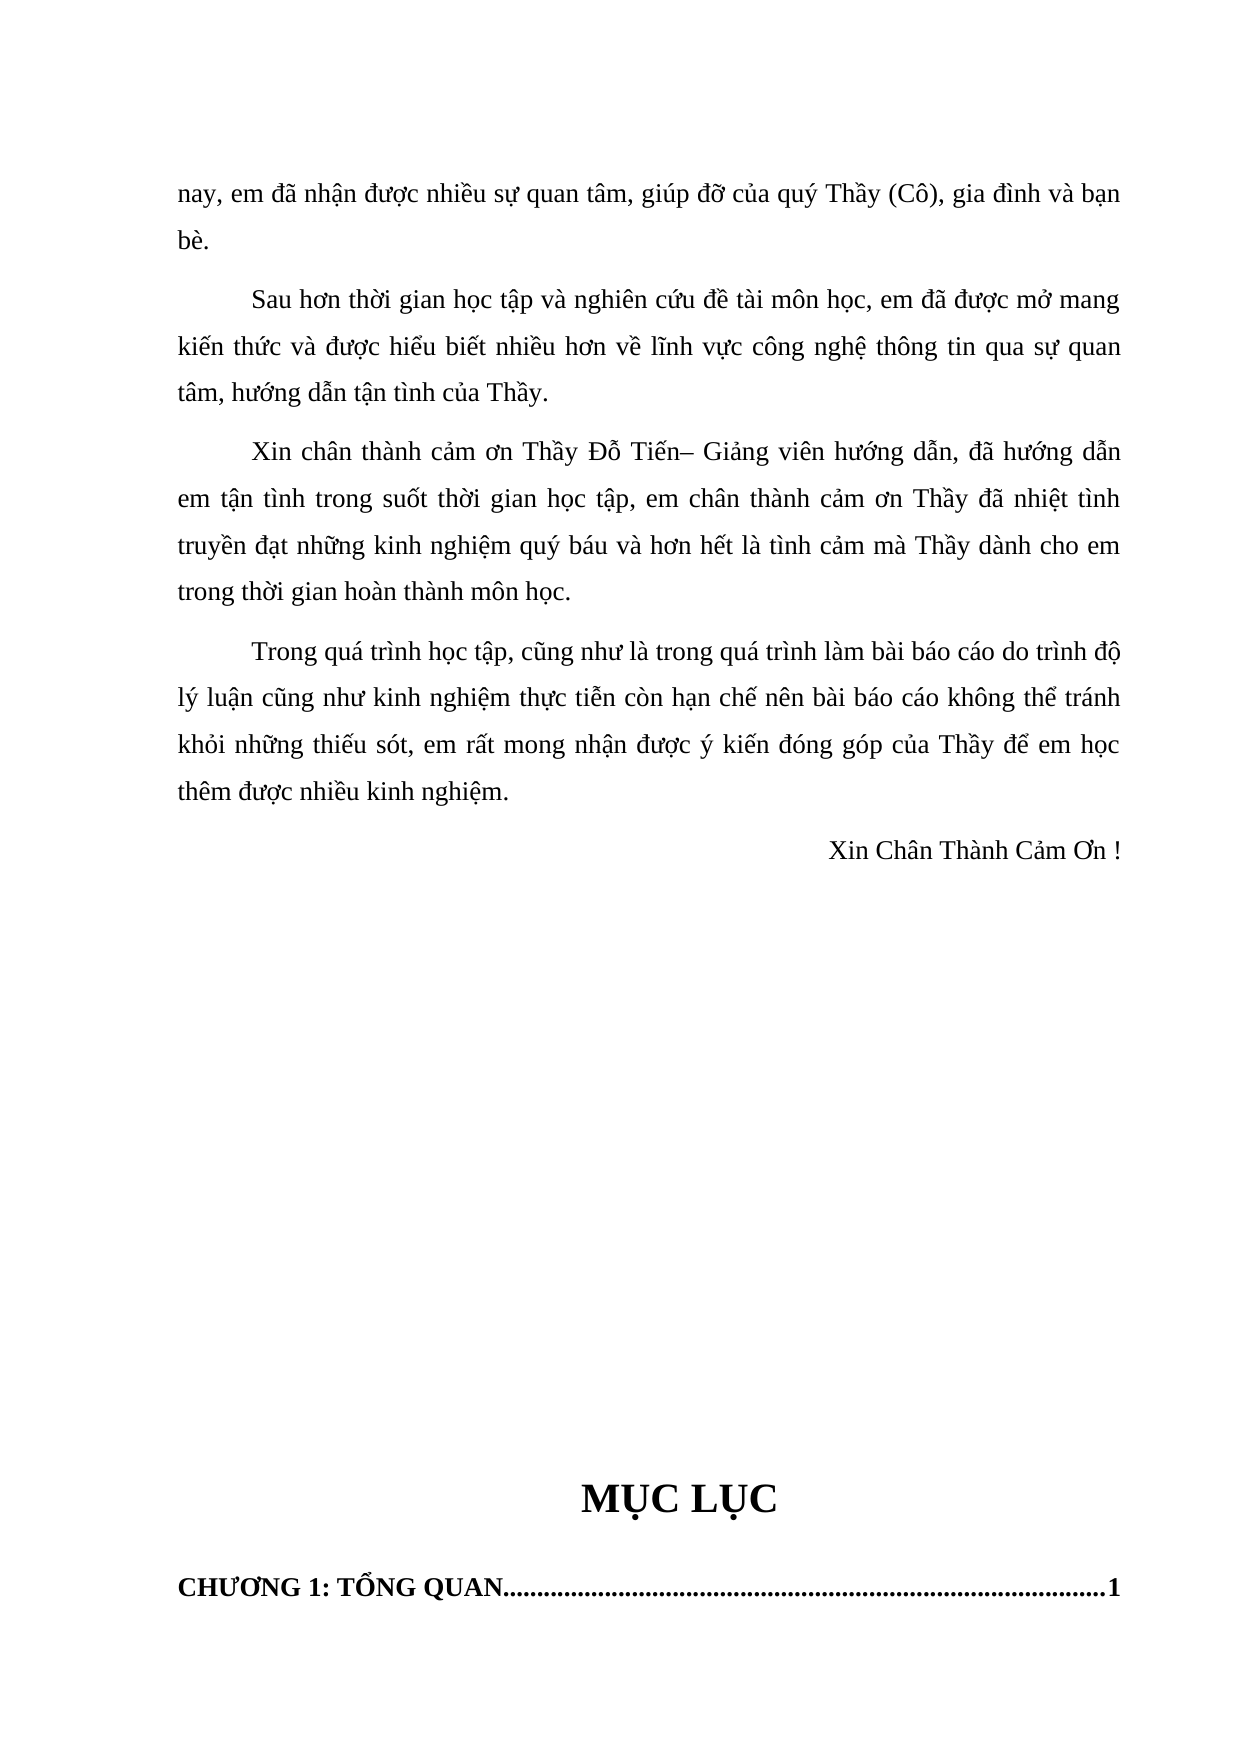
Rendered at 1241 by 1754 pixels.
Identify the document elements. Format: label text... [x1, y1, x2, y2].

text Sau hơn thời gian học tập và nghiên cứu đề tài môn học, em đã được mở mang kiến thức và được hiểu biết nhiều hơn về lĩnh vực công nghệ thông tin qua sự quan tâm, hướng dẫn tận tình của Thầy. [177, 283, 1122, 407]
text Xin chân thành cảm ơn Thầy Đỗ Tiến– Giảng viên hướng dẫn, đã hướng dẫn em tận tình trong suốt thời gian học tập, em chân thành cảm ơn Thầy đã nhiệt tình truyền đạt những kinh nghiệm quý báu và hơn hết là tình cảm mà Thầy dành cho em trong thời gian hoàn thành môn học. [177, 436, 1122, 607]
text Xin Chân Thành Cảm Ơn ! [177, 834, 1122, 865]
text Trong quá trình học tập, cũng như là trong quá trình làm bài báo cáo do trình độ lý luận cũng như kinh nghiệm thực tiễn còn hạn chế nên bài báo cáo không thể tránh khỏi những thiếu sót, em rất mong nhận được ý kiến đóng góp của Thầy để em học thêm được nhiều kinh nghiệm. [177, 635, 1122, 806]
